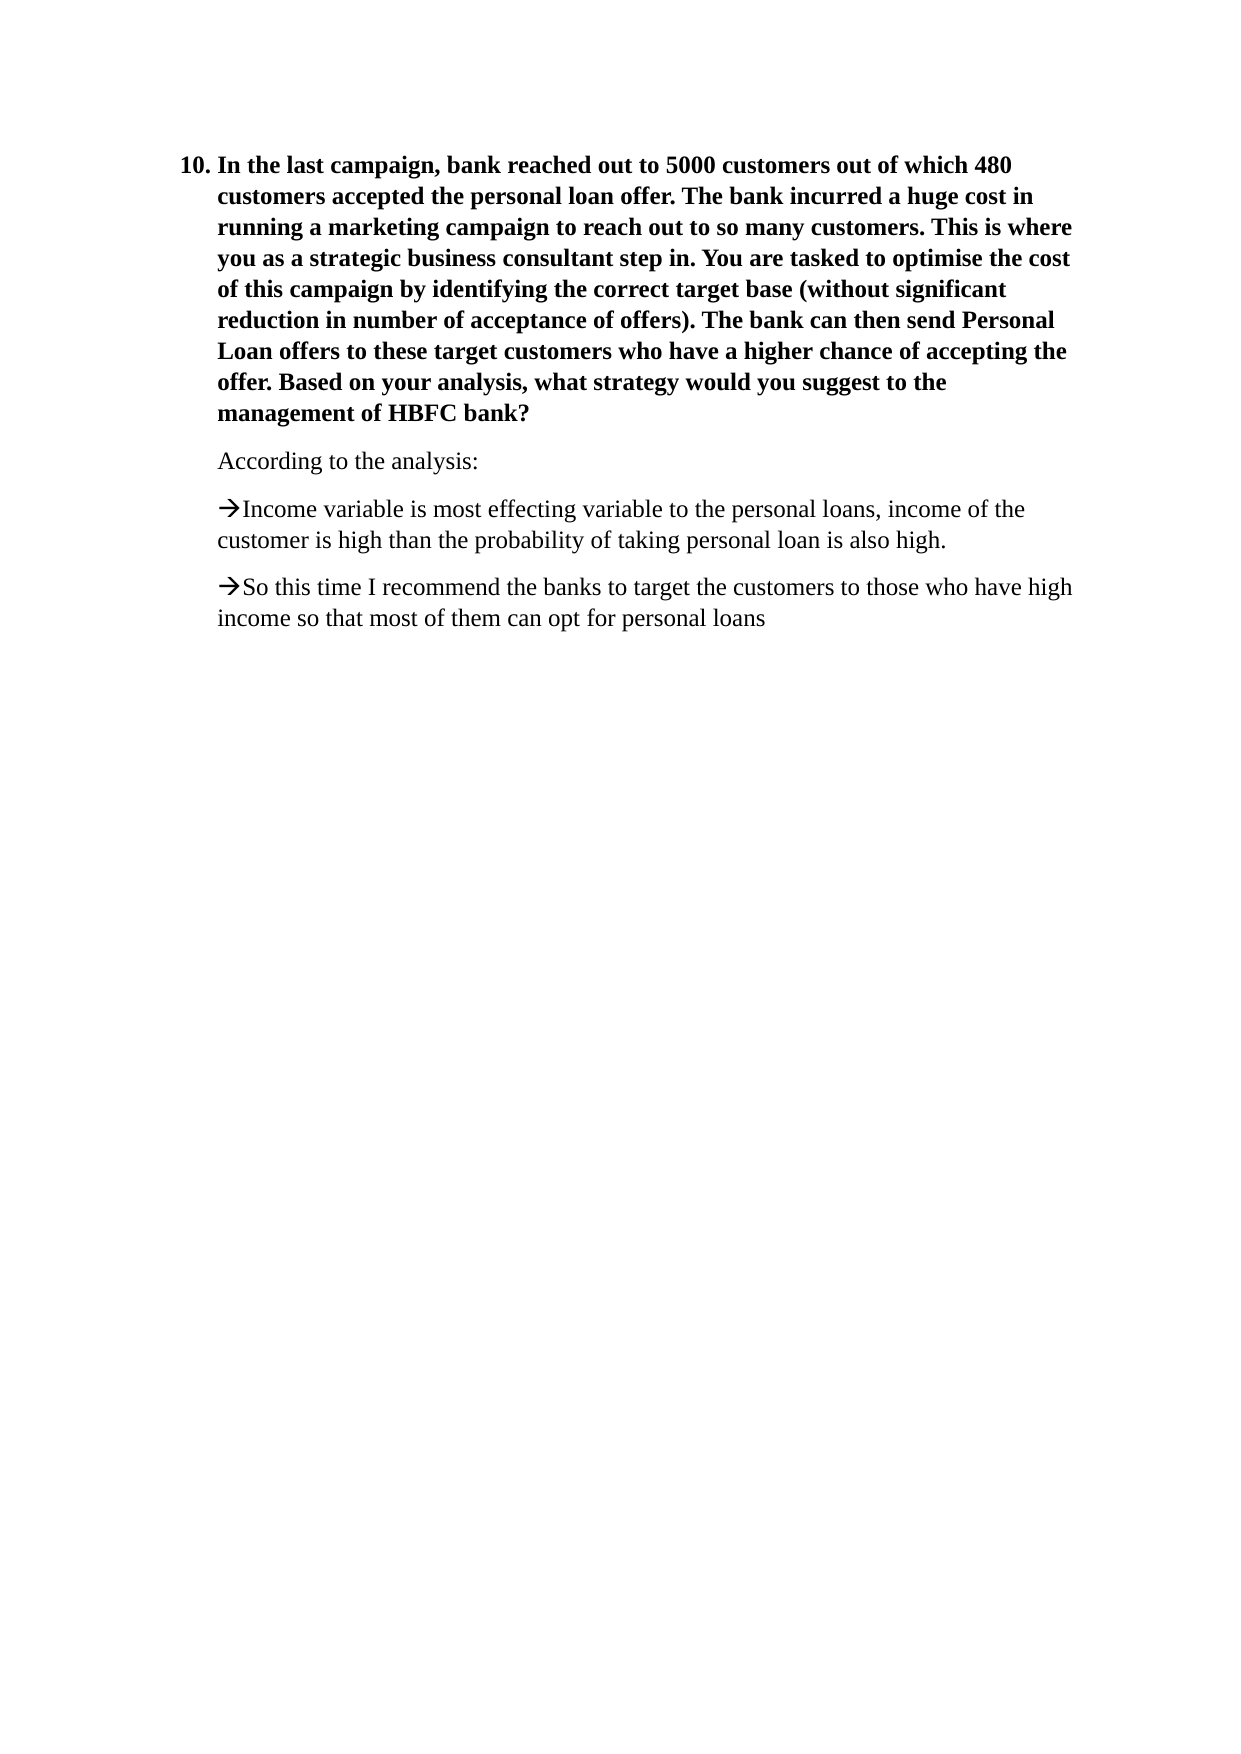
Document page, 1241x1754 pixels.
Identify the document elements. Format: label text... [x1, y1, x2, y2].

text According to the analysis: [217, 446, 1090, 475]
text Income variable is most effecting variable to the personal loans, income of the customer is high than the probability of taking personal loan is also high. [217, 494, 1090, 553]
list In the last campaign, bank reached out to 5000 customers out of which 480 customers accepted the personal loan offer. The bank incurred a huge cost in running a marketing campaign to reach out to so many customers. This is where you as a strategic business consultant step in. You are tasked to optimise the cost of this campaign by identifying the correct target base (without significant reduction in number of acceptance of offers). The bank can then send Personal Loan offers to these target customers who have a higher chance of accepting the offer. Based on your analysis, what strategy would you suggest to the management of HBFC bank? [179, 150, 1090, 427]
text So this time I recommend the banks to target the customers to those who have high income so that most of them can opt for personal loans [217, 572, 1090, 632]
